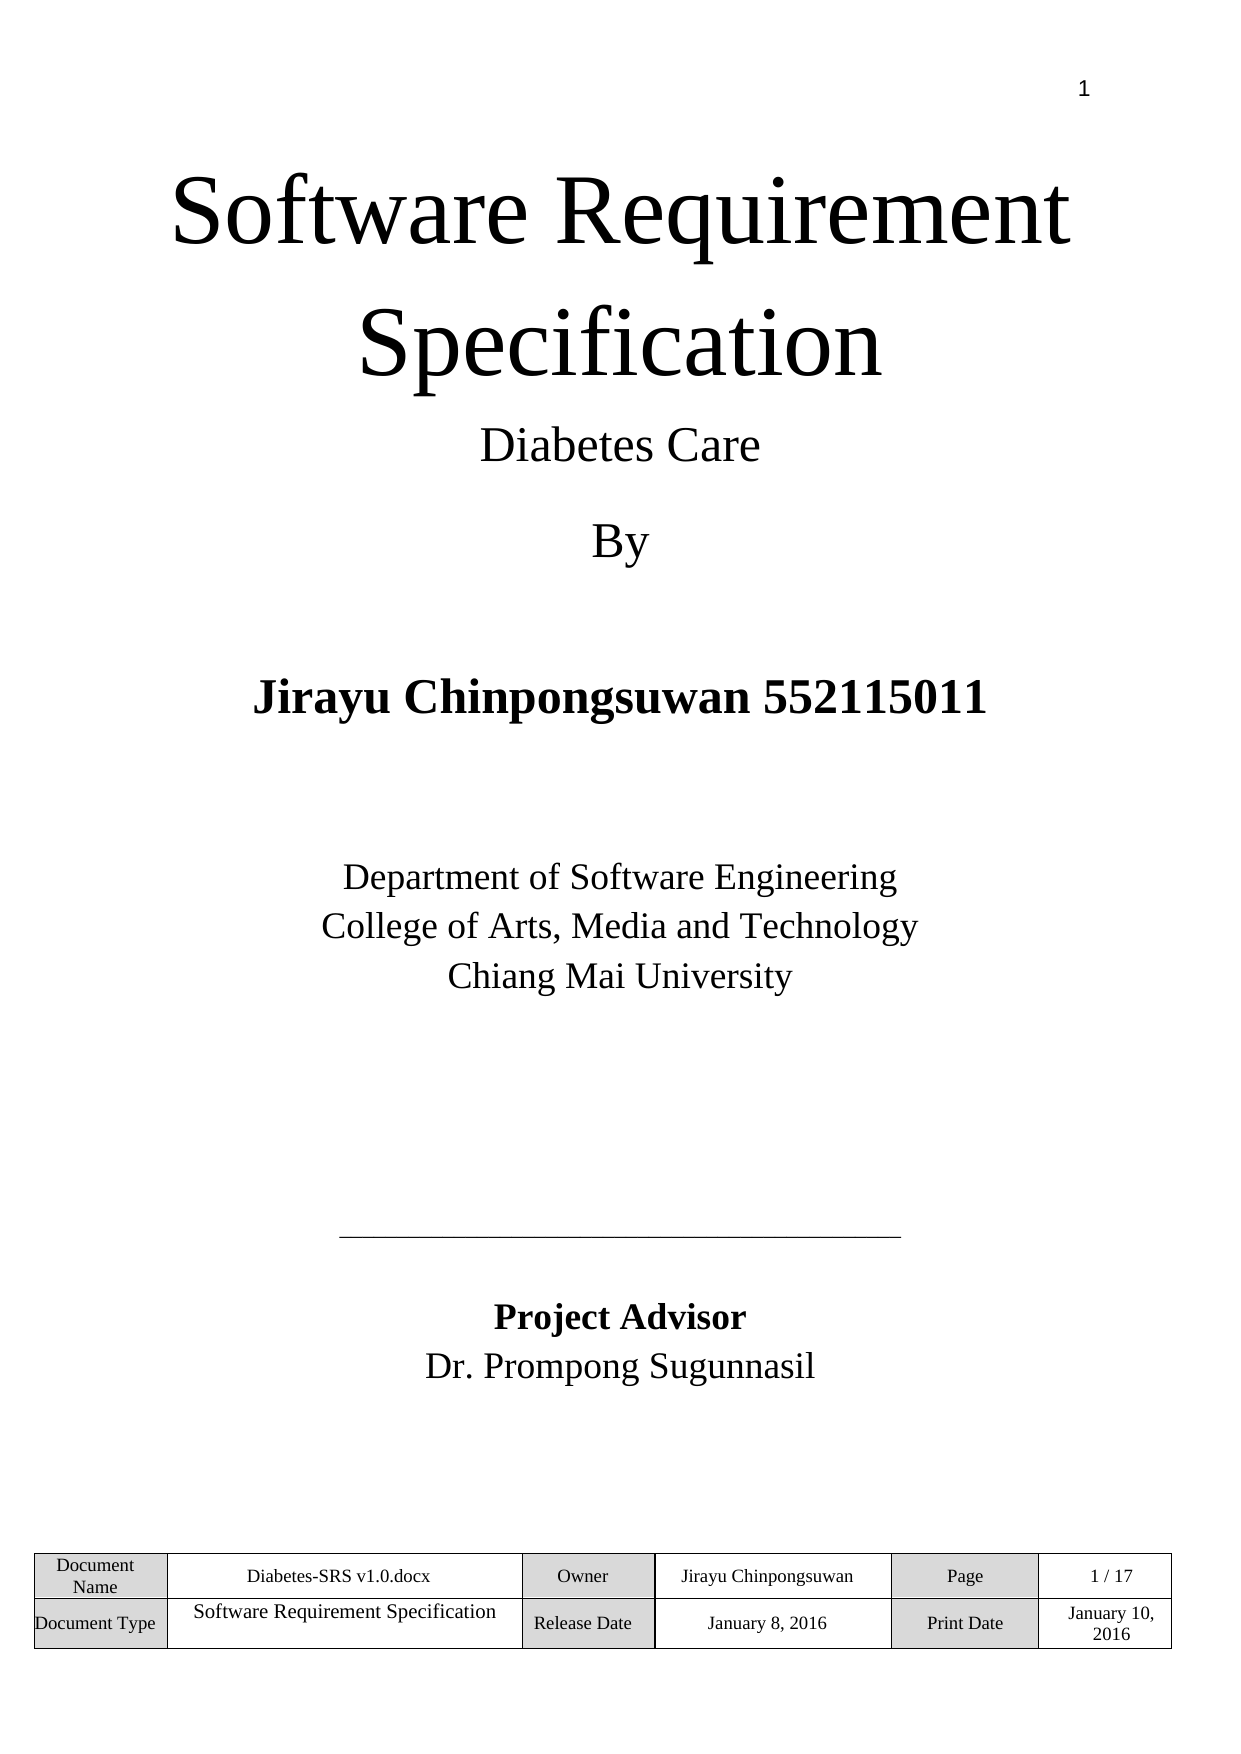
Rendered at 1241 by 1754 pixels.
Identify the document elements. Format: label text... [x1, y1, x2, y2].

text Chiang Mai University [150, 953, 1090, 996]
text Jirayu Chinpongsuwan 552115011 [150, 667, 1090, 725]
text Diabetes Care [150, 414, 1090, 472]
text College of Arts, Media and Technology [150, 904, 1090, 947]
text _________________________________________________ [150, 1214, 1090, 1241]
text Dr. Prompong Sugunnasil [150, 1344, 1090, 1387]
text Project Advisor [150, 1294, 1090, 1337]
text Department of Software Engineering [150, 854, 1090, 897]
text By [150, 511, 1090, 568]
text Software Requirement Specification [150, 150, 1090, 397]
